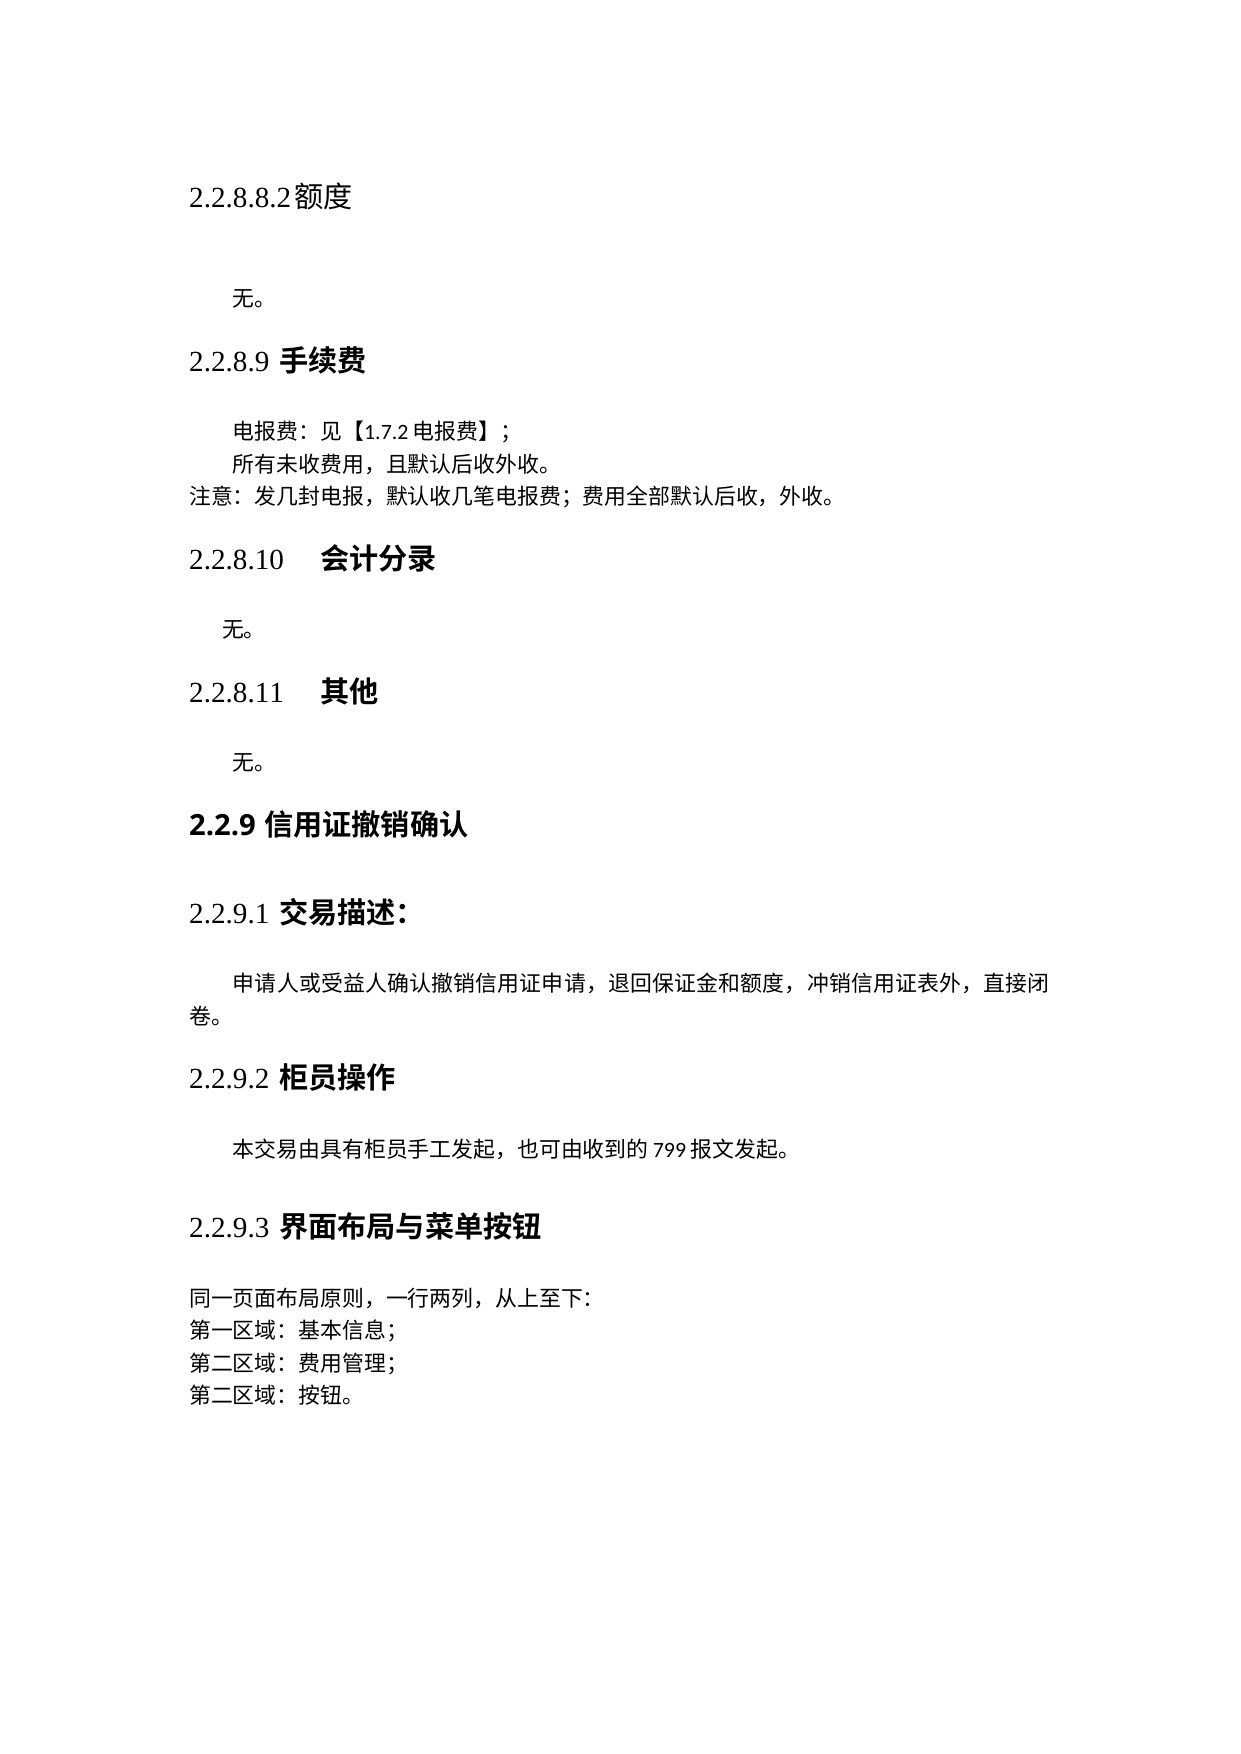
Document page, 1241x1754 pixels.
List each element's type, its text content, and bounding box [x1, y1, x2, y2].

text 第二区域：费用管理； [189, 1345, 1051, 1378]
subtitle 会计分录 [189, 524, 1051, 589]
subtitle 手续费 [189, 326, 1051, 391]
subtitle 柜员操作 [189, 1043, 1051, 1108]
text 所有未收费用，且默认后收外收。 [233, 446, 1051, 479]
text 注意：发几封电报，默认收几笔电报费；费用全部默认后收，外收。 [189, 479, 1051, 511]
text 无。 [189, 745, 1051, 777]
text 第二区域：按钮。 [189, 1378, 1051, 1410]
subtitle 信用证撤销确认 [189, 790, 1029, 855]
subtitle 交易描述： [189, 878, 1051, 943]
text 申请人或受益人确认撤销信用证申请，退回保证金和额度，冲销信用证表外，直接闭卷。 [189, 966, 1051, 1031]
text 同一页面布局原则，一行两列，从上至下： [189, 1280, 1051, 1313]
subtitle 其他 [189, 657, 1051, 722]
text 本交易由具有柜员手工发起，也可由收到的799报文发起。 [189, 1131, 1051, 1164]
subtitle 界面布局与菜单按钮 [189, 1192, 1051, 1257]
text 第一区域：基本信息； [189, 1313, 1051, 1345]
subtitle 额度 [189, 162, 1051, 227]
text 无。 [189, 612, 1051, 644]
text 电报费：见【1.7.2电报费】； [233, 414, 1051, 446]
text 无。 [233, 281, 1051, 313]
